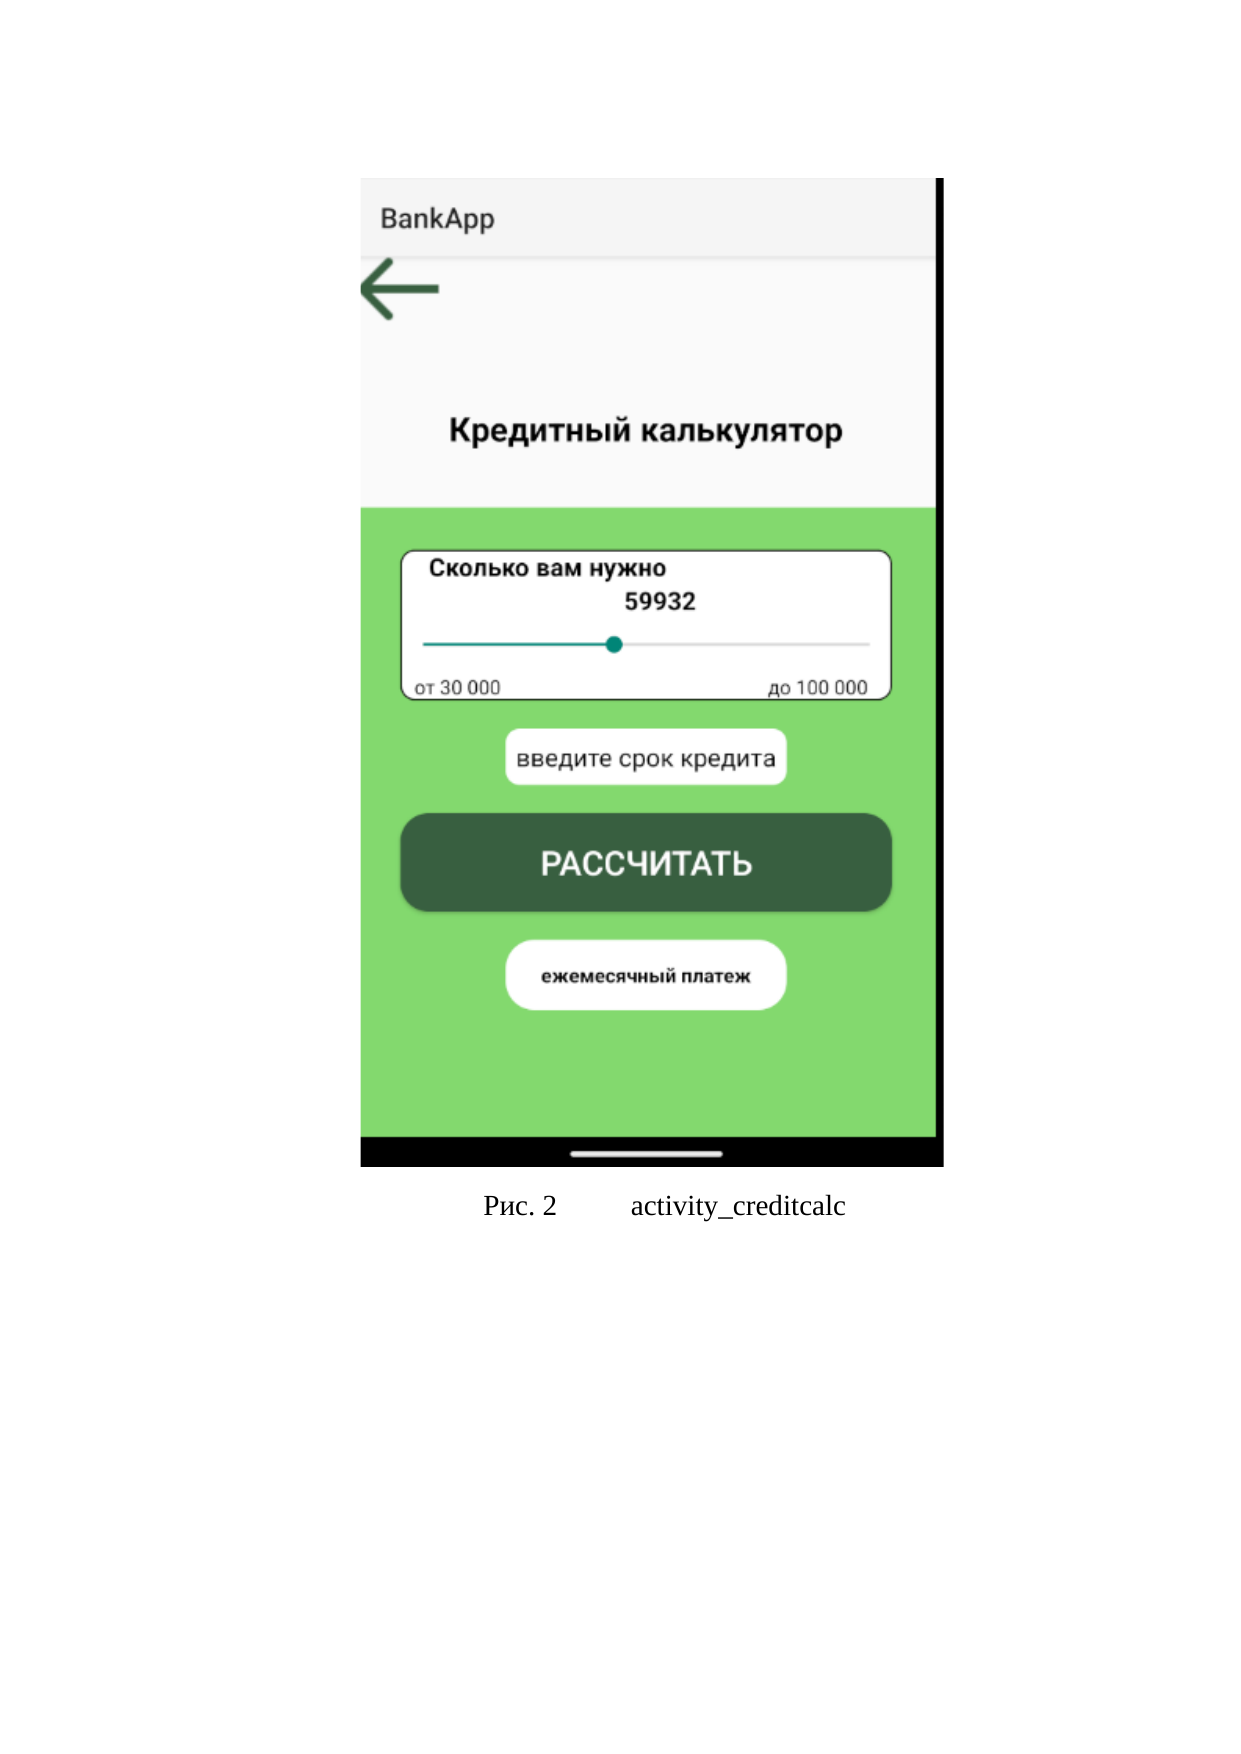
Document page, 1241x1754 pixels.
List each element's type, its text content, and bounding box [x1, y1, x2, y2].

picture [360, 178, 944, 1167]
